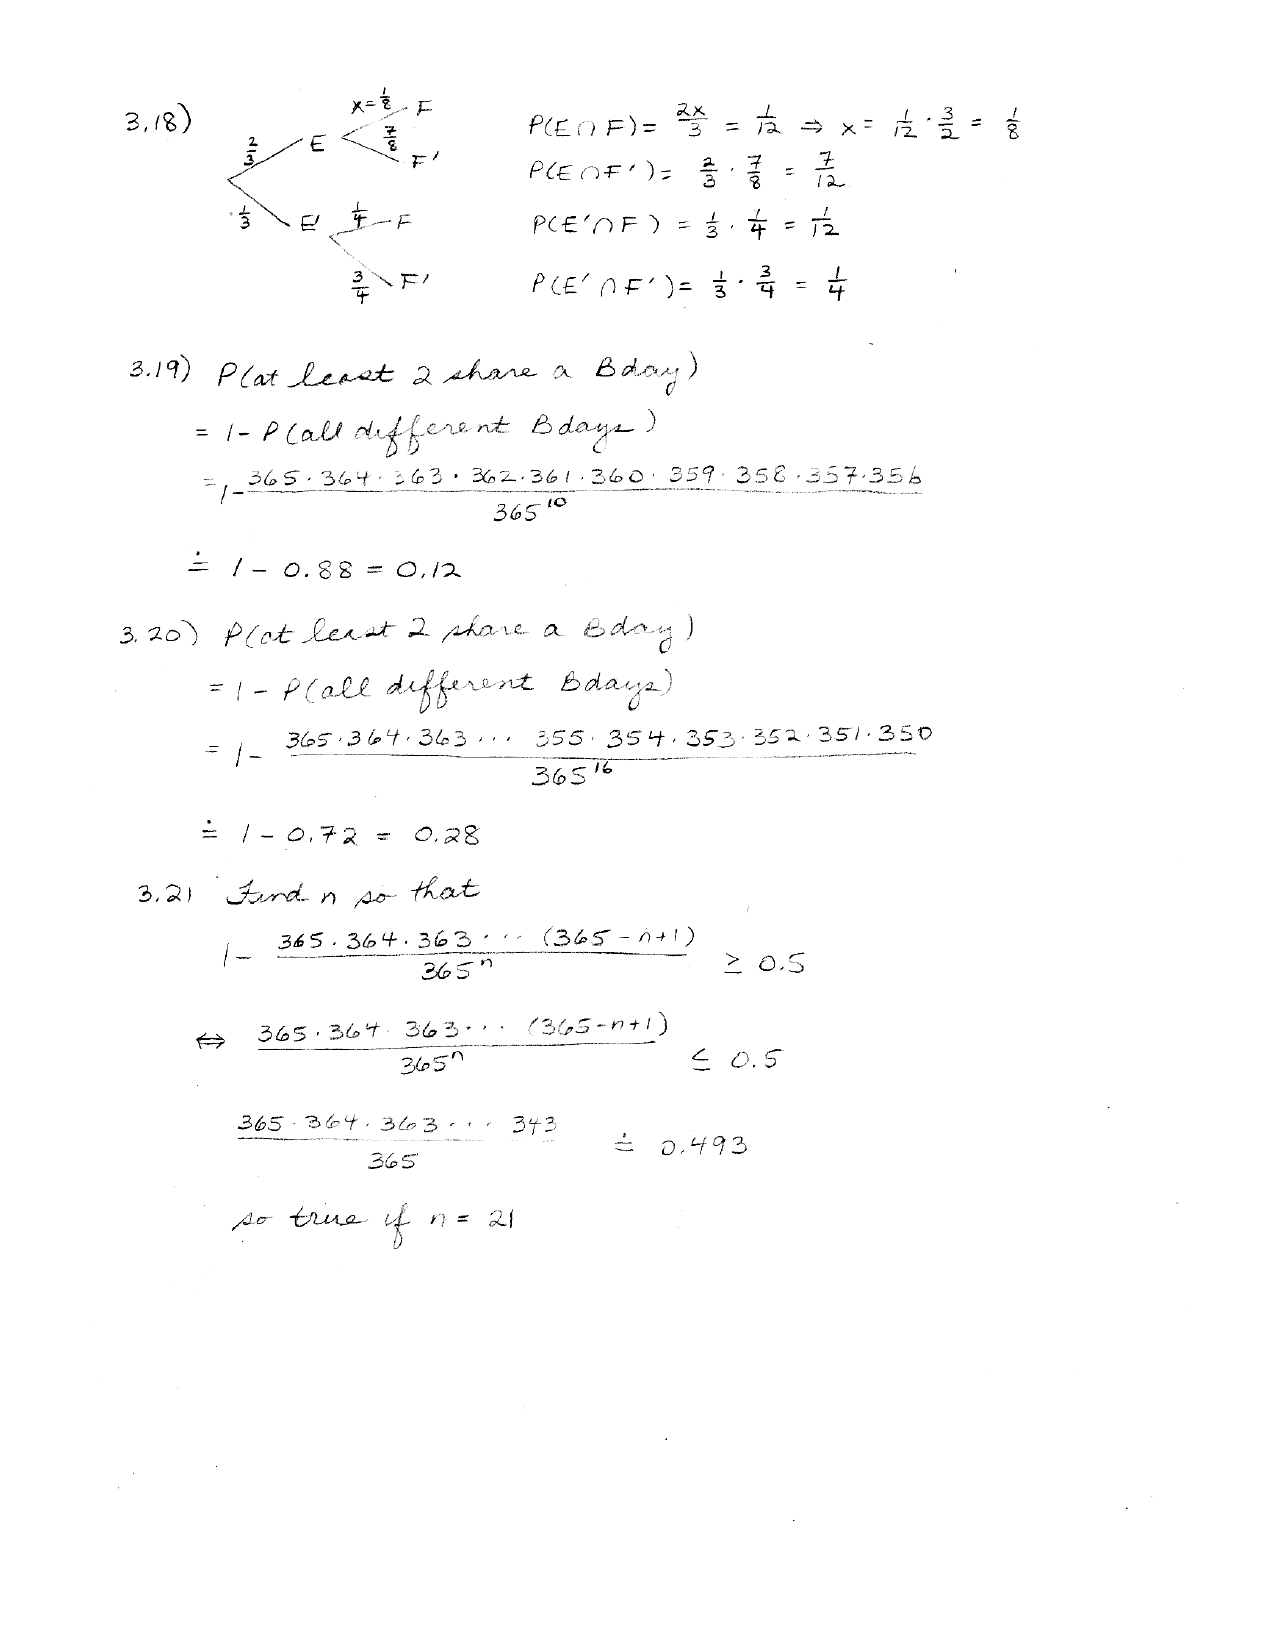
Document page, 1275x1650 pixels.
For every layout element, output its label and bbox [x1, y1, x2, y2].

picture [75, 75, 1199, 1535]
